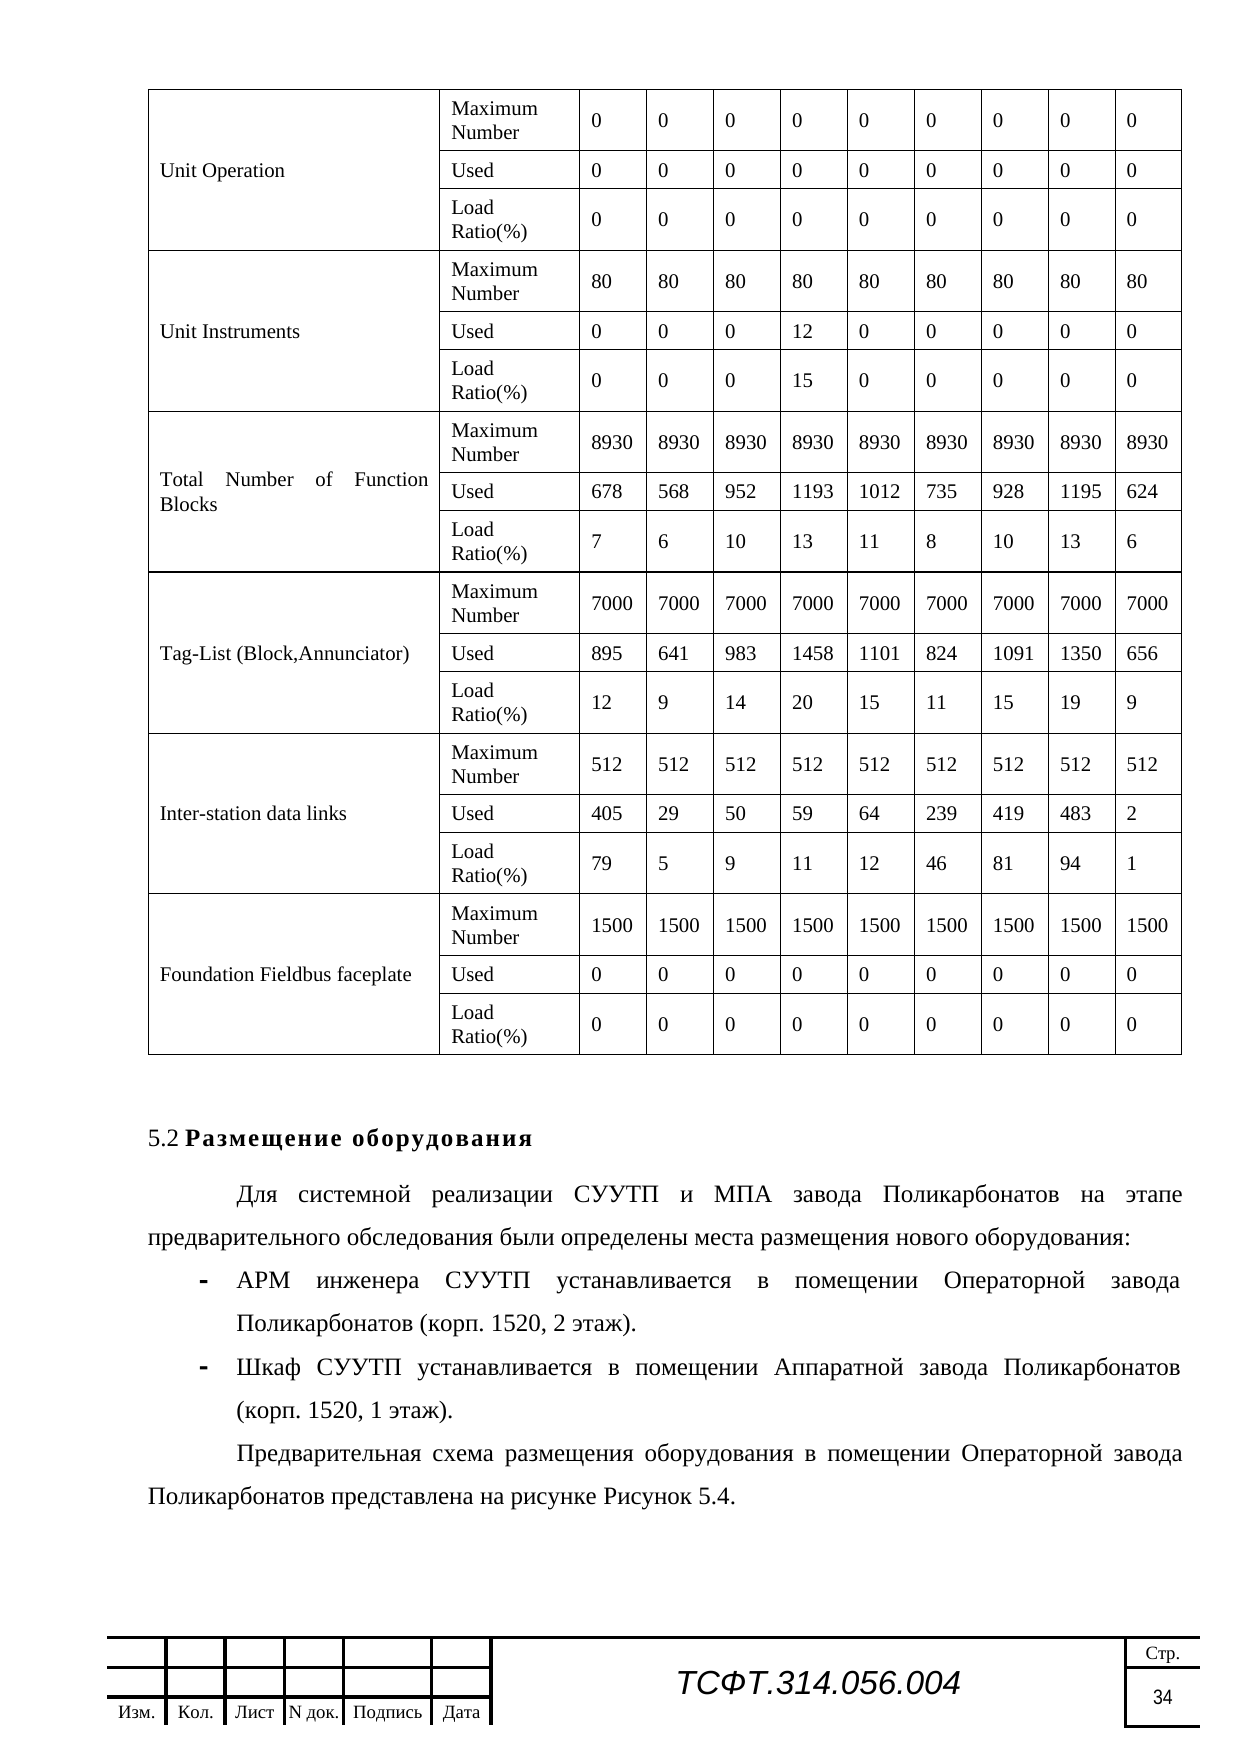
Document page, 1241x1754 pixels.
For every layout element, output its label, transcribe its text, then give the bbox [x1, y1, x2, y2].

table_cell 13 [1049, 511, 1115, 571]
table_cell 7000 [982, 573, 1048, 633]
table_cell 1195 [1049, 473, 1115, 510]
table_cell 8930 [982, 412, 1048, 472]
table_cell Used [440, 312, 579, 349]
table_cell 5 [647, 833, 713, 893]
table_cell Load Ratio(%) [440, 350, 579, 411]
table_header Unit Operation [149, 90, 439, 249]
table_cell Maximum Number [440, 573, 579, 633]
table_cell 656 [1116, 634, 1181, 671]
table_cell 0 [848, 312, 914, 349]
table_cell 512 [1049, 734, 1115, 794]
table_cell 80 [1116, 251, 1181, 311]
table_header 0 [982, 90, 1048, 150]
table_cell 80 [982, 251, 1048, 311]
table_cell 80 [1049, 251, 1115, 311]
table_cell 12 [580, 672, 646, 732]
table_cell 0 [714, 994, 780, 1054]
text Для системной реализации СУУТП и МПА завода Поликарбонатов на этапе предварительного обследования были определены места размещения нового оборудования: [148, 1179, 1183, 1251]
table_cell 1500 [714, 894, 780, 955]
table_cell 79 [580, 833, 646, 893]
table_cell 80 [848, 251, 914, 311]
table_cell 8930 [580, 412, 646, 472]
table_cell 0 [1049, 350, 1115, 411]
table_cell 0 [580, 312, 646, 349]
table_cell 9 [714, 833, 780, 893]
table_cell 1500 [982, 894, 1048, 955]
table_cell 1500 [1116, 894, 1181, 955]
table_cell 0 [781, 189, 847, 249]
table_cell 568 [647, 473, 713, 510]
table_cell 1500 [848, 894, 914, 955]
table_cell 0 [982, 956, 1048, 993]
table_cell 11 [915, 672, 981, 732]
table_cell 0 [781, 151, 847, 188]
table_cell 0 [714, 350, 780, 411]
table_cell Used [440, 634, 579, 671]
table_cell 735 [915, 473, 981, 510]
table_cell 0 [580, 151, 646, 188]
table_cell 512 [580, 734, 646, 794]
table_cell 0 [714, 956, 780, 993]
table_cell 0 [848, 994, 914, 1054]
table_cell 8930 [1049, 412, 1115, 472]
table_cell 46 [915, 833, 981, 893]
table_cell 0 [647, 312, 713, 349]
table_cell Foundation Fieldbus faceplate [149, 894, 439, 1054]
table_cell 15 [781, 350, 847, 411]
table_cell 94 [1049, 833, 1115, 893]
table_cell 1500 [1049, 894, 1115, 955]
table_header 0 [915, 90, 981, 150]
table_cell 0 [1116, 994, 1181, 1054]
table_cell 12 [848, 833, 914, 893]
table_cell 1500 [781, 894, 847, 955]
table_cell 0 [1116, 350, 1181, 411]
table_cell 0 [982, 350, 1048, 411]
table_cell 678 [580, 473, 646, 510]
table_cell Load Ratio(%) [440, 994, 579, 1054]
table_cell 983 [714, 634, 780, 671]
table_cell 952 [714, 473, 780, 510]
table_cell 1101 [848, 634, 914, 671]
table_header 0 [1049, 90, 1115, 150]
table_cell 80 [915, 251, 981, 311]
text АРМ инженера СУУТП устанавливается в помещении Операторной завода Поликарбонатов (корп. 1520, 2 этаж). [199, 1265, 1181, 1337]
table_cell 0 [915, 350, 981, 411]
table_cell 0 [580, 994, 646, 1054]
table_cell 512 [781, 734, 847, 794]
table_cell 0 [580, 350, 646, 411]
table_header Maximum Number [440, 90, 579, 150]
table_cell 0 [714, 189, 780, 249]
subtitle Размещение оборудования [148, 1123, 1181, 1152]
table_cell 20 [781, 672, 847, 732]
table_cell 0 [647, 994, 713, 1054]
table_cell 1193 [781, 473, 847, 510]
table_cell 50 [714, 795, 780, 832]
table_cell 7000 [647, 573, 713, 633]
table_cell Total Number of Function Blocks [149, 412, 439, 571]
table_cell 11 [848, 511, 914, 571]
table_cell 0 [1116, 189, 1181, 249]
table_cell 15 [982, 672, 1048, 732]
table_cell 9 [1116, 672, 1181, 732]
table_cell 81 [982, 833, 1048, 893]
table_header 0 [781, 90, 847, 150]
table_cell 7000 [848, 573, 914, 633]
table_cell 6 [1116, 511, 1181, 571]
table_cell Used [440, 151, 579, 188]
text Шкаф СУУТП устанавливается в помещении Аппаратной завода Поликарбонатов (корп. 1520, 1 этаж). [199, 1352, 1181, 1423]
table_cell 512 [915, 734, 981, 794]
table_cell Inter-station data links [149, 734, 439, 893]
table_cell 0 [647, 956, 713, 993]
table_cell 1350 [1049, 634, 1115, 671]
table_cell Load Ratio(%) [440, 511, 579, 571]
table_cell 0 [1049, 956, 1115, 993]
table_cell 0 [647, 189, 713, 249]
table_cell 7000 [1116, 573, 1181, 633]
table_cell 824 [915, 634, 981, 671]
table_cell 0 [1049, 312, 1115, 349]
text Предварительная схема размещения оборудования в помещении Операторной завода Поликарбонатов представлена на рисунке Рисунок 5.4. [148, 1438, 1183, 1510]
table_cell 8930 [647, 412, 713, 472]
table_cell 0 [915, 994, 981, 1054]
table_cell 0 [781, 956, 847, 993]
table_cell Load Ratio(%) [440, 833, 579, 893]
table_cell Maximum Number [440, 251, 579, 311]
table_cell Unit Instruments [149, 251, 439, 411]
table_cell 2 [1116, 795, 1181, 832]
table_cell 1458 [781, 634, 847, 671]
table_cell 59 [781, 795, 847, 832]
table_cell Load Ratio(%) [440, 189, 579, 249]
table_cell 8930 [1116, 412, 1181, 472]
table_cell 8930 [848, 412, 914, 472]
table_header 0 [714, 90, 780, 150]
table_cell Maximum Number [440, 894, 579, 955]
table_header 0 [580, 90, 646, 150]
table_cell 14 [714, 672, 780, 732]
table_cell 512 [714, 734, 780, 794]
table_cell 11 [781, 833, 847, 893]
table_cell Used [440, 473, 579, 510]
table_cell 512 [982, 734, 1048, 794]
table_cell 0 [848, 151, 914, 188]
table_cell 7000 [714, 573, 780, 633]
table_cell 0 [1049, 994, 1115, 1054]
table_cell Used [440, 956, 579, 993]
table_cell 512 [1116, 734, 1181, 794]
table_cell Maximum Number [440, 412, 579, 472]
table_cell 29 [647, 795, 713, 832]
table_cell Maximum Number [440, 734, 579, 794]
table_cell 0 [982, 994, 1048, 1054]
table_cell 7 [580, 511, 646, 571]
table_cell 6 [647, 511, 713, 571]
table_cell 0 [714, 151, 780, 188]
table_cell 8930 [781, 412, 847, 472]
table_cell 512 [848, 734, 914, 794]
table_cell 1 [1116, 833, 1181, 893]
table_cell 15 [848, 672, 914, 732]
table_cell 0 [915, 956, 981, 993]
table_cell 80 [580, 251, 646, 311]
table_cell 419 [982, 795, 1048, 832]
table_cell 0 [714, 312, 780, 349]
table_cell 7000 [1049, 573, 1115, 633]
table_cell 0 [1116, 151, 1181, 188]
table_cell 1500 [915, 894, 981, 955]
table_cell 0 [647, 350, 713, 411]
table_cell 512 [647, 734, 713, 794]
table_cell 7000 [915, 573, 981, 633]
table_cell 7000 [580, 573, 646, 633]
table_cell 641 [647, 634, 713, 671]
table_cell 895 [580, 634, 646, 671]
table_cell 64 [848, 795, 914, 832]
table_cell 0 [1116, 956, 1181, 993]
table_cell 0 [1049, 151, 1115, 188]
table_cell 0 [915, 151, 981, 188]
table_header 0 [1116, 90, 1181, 150]
table_cell 928 [982, 473, 1048, 510]
table_cell 0 [580, 189, 646, 249]
table_cell 80 [714, 251, 780, 311]
table_cell 0 [982, 189, 1048, 249]
table_cell 0 [848, 189, 914, 249]
table_cell 405 [580, 795, 646, 832]
table_cell 8930 [915, 412, 981, 472]
table_cell 10 [714, 511, 780, 571]
table_cell 0 [848, 956, 914, 993]
table_cell Used [440, 795, 579, 832]
table_cell 0 [982, 151, 1048, 188]
table_cell 7000 [781, 573, 847, 633]
table_cell Tag-List (Block,Annunciator) [149, 573, 439, 732]
table_cell 1091 [982, 634, 1048, 671]
table_cell 80 [781, 251, 847, 311]
table_cell 1500 [580, 894, 646, 955]
table_cell 0 [580, 956, 646, 993]
table_cell 10 [982, 511, 1048, 571]
table_cell 12 [781, 312, 847, 349]
table_cell 483 [1049, 795, 1115, 832]
table_cell 1500 [647, 894, 713, 955]
table_cell Load Ratio(%) [440, 672, 579, 732]
table_cell 0 [781, 994, 847, 1054]
table_cell 0 [982, 312, 1048, 349]
table_cell 0 [915, 189, 981, 249]
table_cell 19 [1049, 672, 1115, 732]
table_cell 9 [647, 672, 713, 732]
table_cell 0 [1116, 312, 1181, 349]
table_cell 624 [1116, 473, 1181, 510]
table_cell 0 [647, 151, 713, 188]
table_cell 1012 [848, 473, 914, 510]
table_header 0 [647, 90, 713, 150]
table_cell 8 [915, 511, 981, 571]
table_header 0 [848, 90, 914, 150]
table_cell 8930 [714, 412, 780, 472]
table_cell 0 [915, 312, 981, 349]
table_cell 0 [1049, 189, 1115, 249]
table_cell 13 [781, 511, 847, 571]
table_cell 239 [915, 795, 981, 832]
table_cell 80 [647, 251, 713, 311]
table_cell 0 [848, 350, 914, 411]
